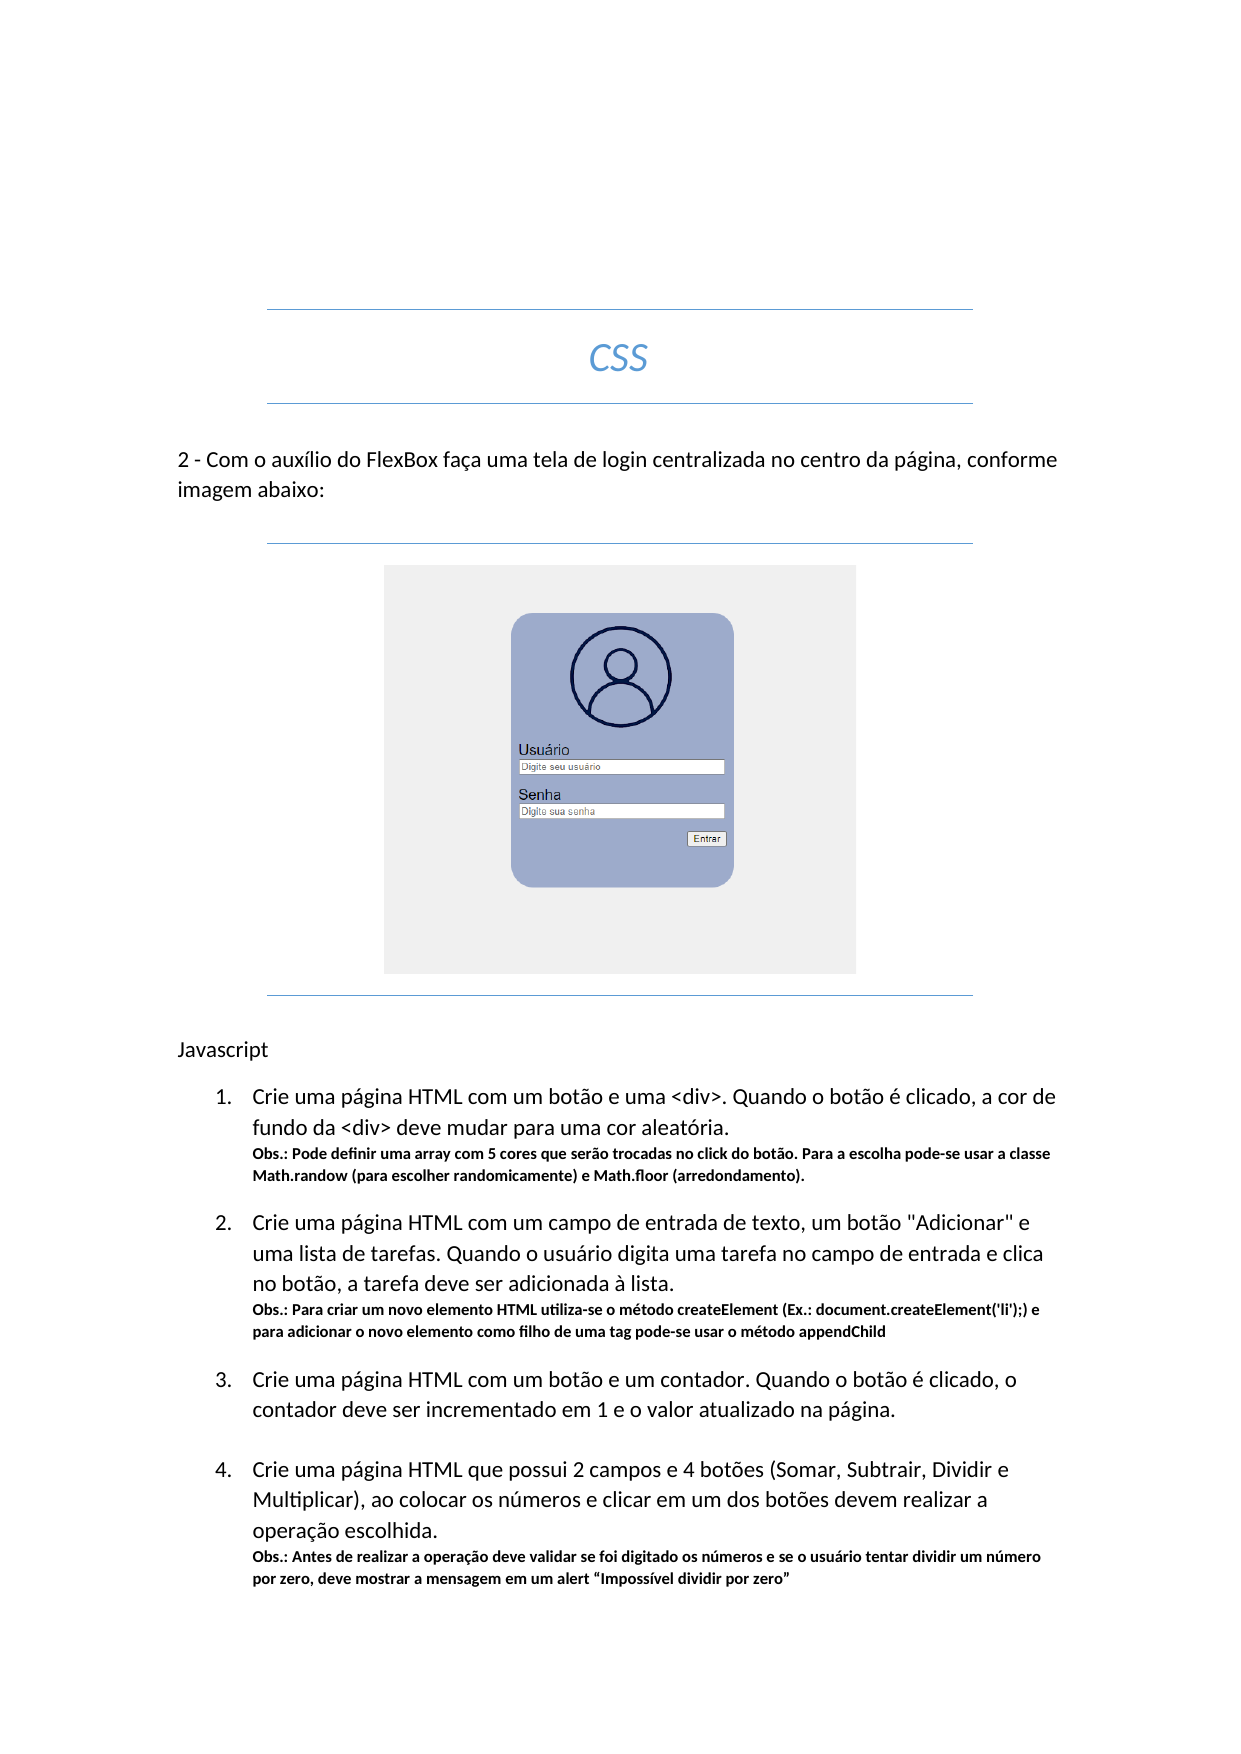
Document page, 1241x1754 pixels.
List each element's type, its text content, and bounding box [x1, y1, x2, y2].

list Crie uma página HTML que possui 2 campos e 4 botões (Somar, Subtrair, Dividir e Multiplicar), ao colocar os números e clicar em um dos botões devem realizar a operação escolhida. [215, 1455, 1063, 1544]
list Crie uma página HTML com um botão e uma <div>. Quando o botão é clicado, a cor de fundo da <div> deve mudar para uma cor aleatória. [215, 1082, 1063, 1141]
list Crie uma página HTML com um campo de entrada de texto, um botão "Adicionar" e uma lista de tarefas. Quando o usuário digita uma tarefa no campo de entrada e clica no botão, a tarefa deve ser adicionada à lista. [215, 1208, 1063, 1297]
text CSS [267, 310, 973, 403]
list Crie uma página HTML com um botão e um contador. Quando o botão é clicado, o contador deve ser incrementado em 1 e o valor atualizado na página. [215, 1365, 1063, 1423]
text Javascript [177, 1036, 1063, 1064]
list Obs.: Antes de realizar a operação deve validar se foi digitado os números e se o usuário tentar dividir um número por zero, deve mostrar a mensagem em um alert “Impossível dividir por zero” [252, 1546, 1063, 1588]
picture [384, 565, 857, 974]
text 2 - Com o auxílio do FlexBox faça uma tela de login centralizada no centro da página, conforme imagem abaixo: [177, 445, 1063, 503]
list Obs.: Para criar um novo elemento HTML utiliza-se o método createElement (Ex.: document.createElement('li');) e para adicionar o novo elemento como filho de uma tag pode-se usar o método appendChild [252, 1299, 1063, 1341]
list Obs.: Pode definir uma array com 5 cores que serão trocadas no click do botão. Para a escolha pode-se usar a classe Math.randow (para escolher randomicamente) e Math.floor (arredondamento). [252, 1143, 1063, 1185]
